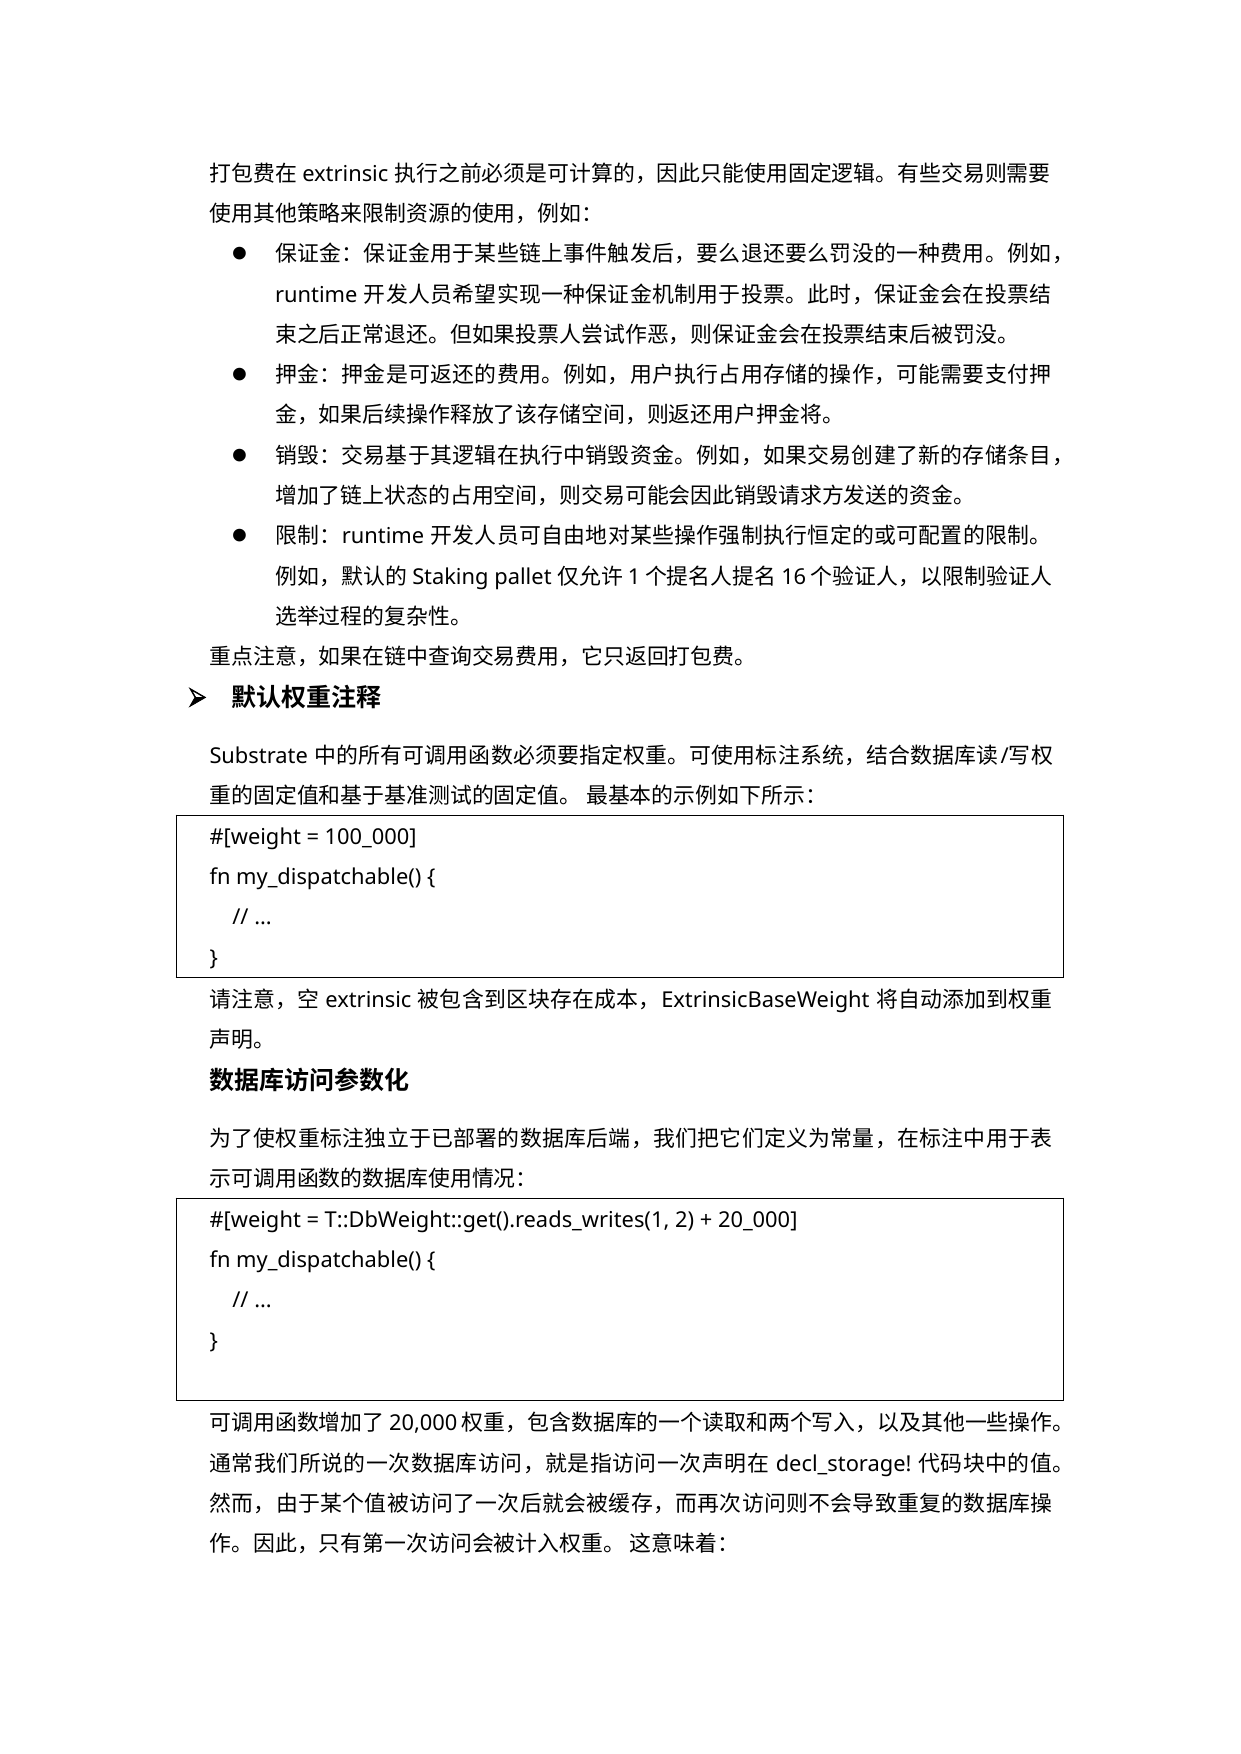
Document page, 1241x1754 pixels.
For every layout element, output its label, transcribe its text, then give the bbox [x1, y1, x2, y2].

text 数据库访问参数化 [209, 1058, 1053, 1099]
text 可调用函数增加了20,000权重，包含数据库的一个读取和两个写入，以及其他一些操作。通常我们所说的一次数据库访问，就是指访问一次声明在 decl_storage! 代码块中的值。然而，由于某个值被访问了一次后就会被缓存，而再次访问则不会导致重复的数据库操作。因此，只有第一次访问会被计入权重。 这意味着： [209, 1401, 1053, 1562]
list 保证金：保证金用于某些链上事件触发后，要么退还要么罚没的一种费用。例如，runtime 开发人员希望实现一种保证金机制用于投票。此时，保证金会在投票结束之后正常退还。但如果投票人尝试作恶，则保证金会在投票结束后被罚没。 [231, 232, 1053, 353]
list 默认权重注释 [187, 675, 1053, 716]
list 限制：runtime 开发人员可自由地对某些操作强制执行恒定的或可配置的限制。例如，默认的 Staking pallet 仅允许1个提名人提名16个验证人，以限制验证人选举过程的复杂性。 [231, 514, 1053, 635]
table_header #[weight = 100_000] fn my_dispatchable() { // ... } [177, 816, 1063, 977]
text 为了使权重标注独立于已部署的数据库后端，我们把它们定义为常量，在标注中用于表示可调用函数的数据库使用情况： [209, 1117, 1053, 1197]
text 重点注意，如果在链中查询交易费用，它只返回打包费。 [209, 635, 1053, 675]
list 销毁：交易基于其逻辑在执行中销毁资金。例如，如果交易创建了新的存储条目，增加了链上状态的占用空间，则交易可能会因此销毁请求方发送的资金。 [231, 433, 1053, 514]
text Substrate 中的所有可调用函数必须要指定权重。可使用标注系统，结合数据库读/写权重的固定值和基于基准测试的固定值。 最基本的示例如下所示： [209, 734, 1053, 814]
text 请注意，空 extrinsic 被包含到区块存在成本，ExtrinsicBaseWeight 将自动添加到权重声明。 [209, 978, 1053, 1058]
text 打包费在 extrinsic 执行之前必须是可计算的，因此只能使用固定逻辑。有些交易则需要使用其他策略来限制资源的使用，例如： [209, 151, 1053, 232]
table_header #[weight = T::DbWeight::get().reads_writes(1, 2) + 20_000] fn my_dispatchable() { // ... } [177, 1199, 1063, 1400]
list 押金：押金是可返还的费用。例如，用户执行占用存储的操作，可能需要支付押金，如果后续操作释放了该存储空间，则返还用户押金将。 [231, 353, 1053, 433]
